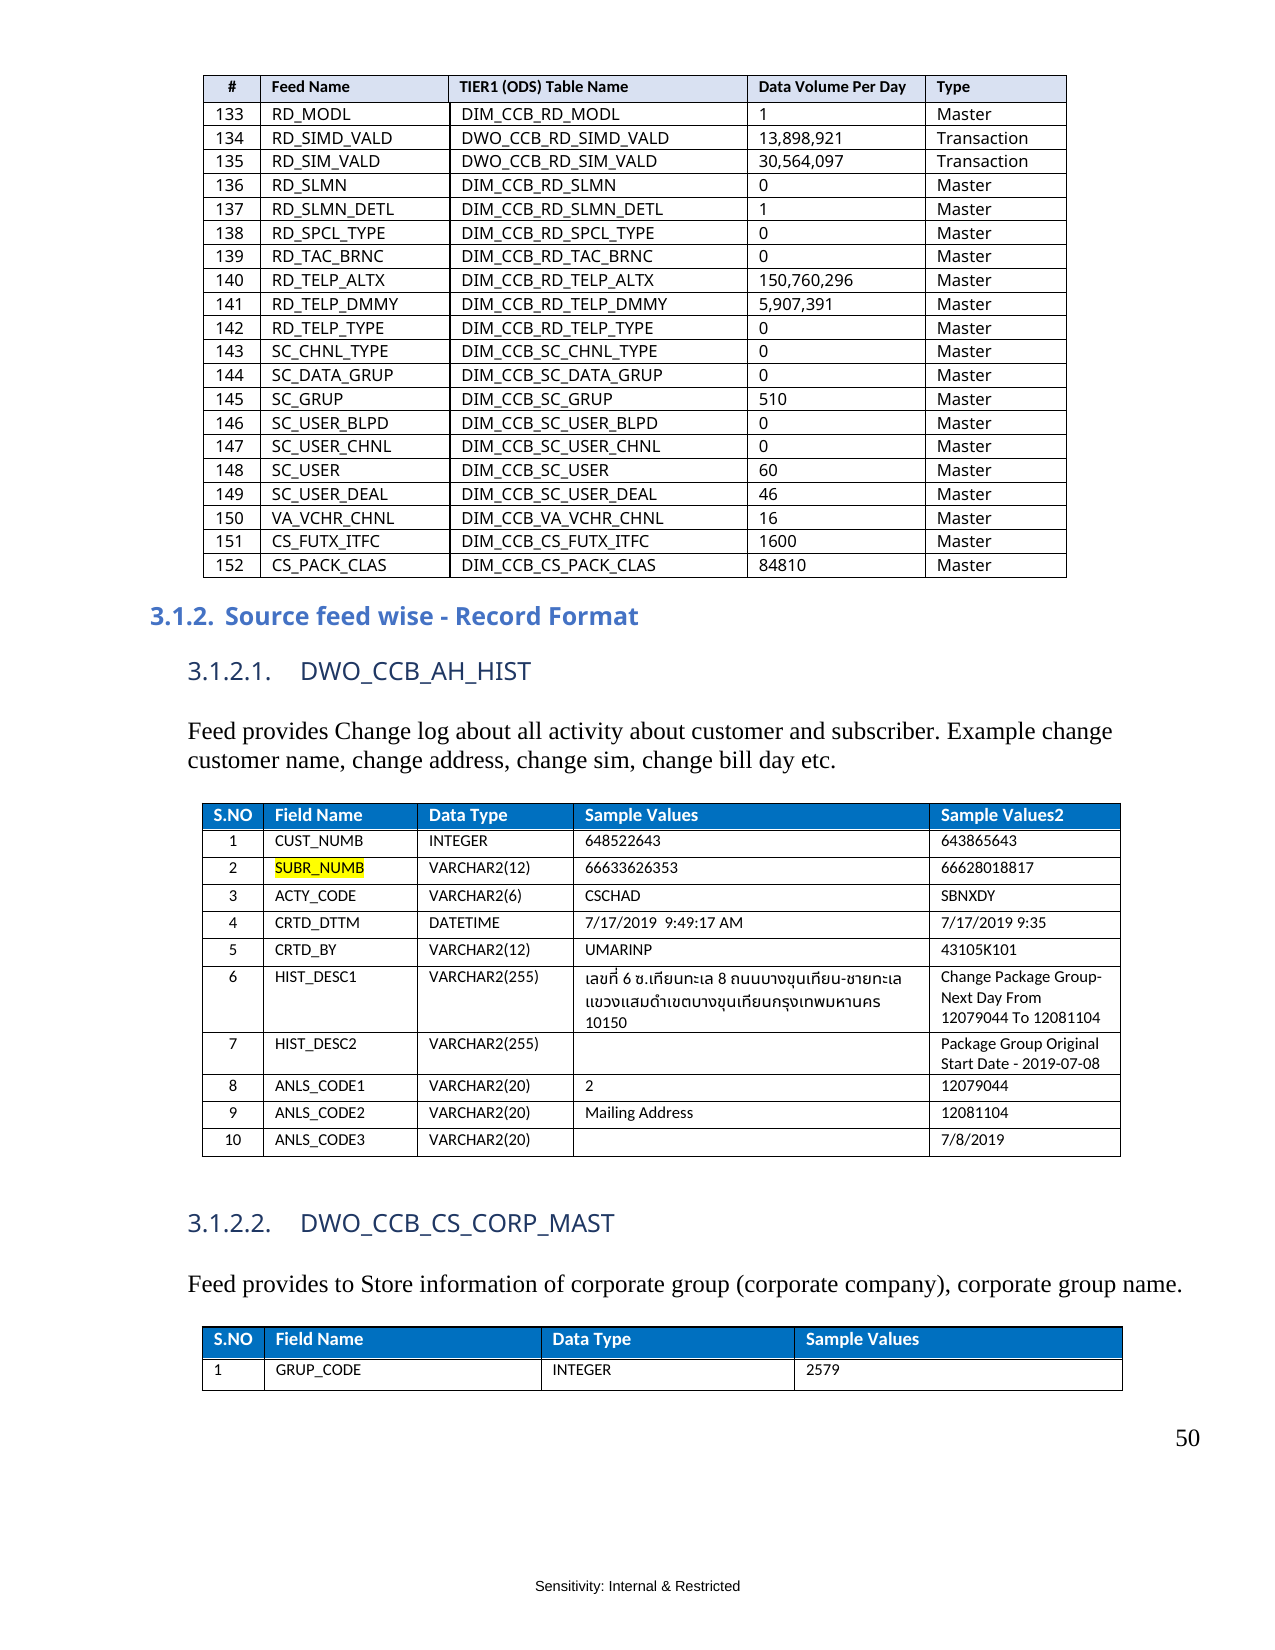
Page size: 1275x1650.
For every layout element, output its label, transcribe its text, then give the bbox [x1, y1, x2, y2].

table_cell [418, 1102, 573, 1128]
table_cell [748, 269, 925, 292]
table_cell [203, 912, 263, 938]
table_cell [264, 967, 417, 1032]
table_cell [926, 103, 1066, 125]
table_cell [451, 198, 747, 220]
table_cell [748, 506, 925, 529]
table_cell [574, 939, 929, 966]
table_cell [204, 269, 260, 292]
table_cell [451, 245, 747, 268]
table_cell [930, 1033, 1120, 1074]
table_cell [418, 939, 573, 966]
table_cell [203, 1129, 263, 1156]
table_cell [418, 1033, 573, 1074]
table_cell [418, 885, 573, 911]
subtitle DWO_CCB_CS_CORP_MAST [187, 1206, 1200, 1240]
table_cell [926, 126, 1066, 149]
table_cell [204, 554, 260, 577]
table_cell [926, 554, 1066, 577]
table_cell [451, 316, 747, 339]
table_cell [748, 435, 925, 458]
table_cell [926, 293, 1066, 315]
subtitle Source feed wise - Record Format [150, 598, 1200, 632]
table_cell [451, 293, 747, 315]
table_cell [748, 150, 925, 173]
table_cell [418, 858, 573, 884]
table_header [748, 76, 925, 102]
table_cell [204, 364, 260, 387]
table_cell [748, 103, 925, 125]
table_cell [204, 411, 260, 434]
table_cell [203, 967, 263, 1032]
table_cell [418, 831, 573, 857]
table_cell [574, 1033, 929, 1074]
text Feed provides Change log about all activity about customer and subscriber. Example change customer name, change address, change sim, change bill day etc. [187, 716, 1200, 774]
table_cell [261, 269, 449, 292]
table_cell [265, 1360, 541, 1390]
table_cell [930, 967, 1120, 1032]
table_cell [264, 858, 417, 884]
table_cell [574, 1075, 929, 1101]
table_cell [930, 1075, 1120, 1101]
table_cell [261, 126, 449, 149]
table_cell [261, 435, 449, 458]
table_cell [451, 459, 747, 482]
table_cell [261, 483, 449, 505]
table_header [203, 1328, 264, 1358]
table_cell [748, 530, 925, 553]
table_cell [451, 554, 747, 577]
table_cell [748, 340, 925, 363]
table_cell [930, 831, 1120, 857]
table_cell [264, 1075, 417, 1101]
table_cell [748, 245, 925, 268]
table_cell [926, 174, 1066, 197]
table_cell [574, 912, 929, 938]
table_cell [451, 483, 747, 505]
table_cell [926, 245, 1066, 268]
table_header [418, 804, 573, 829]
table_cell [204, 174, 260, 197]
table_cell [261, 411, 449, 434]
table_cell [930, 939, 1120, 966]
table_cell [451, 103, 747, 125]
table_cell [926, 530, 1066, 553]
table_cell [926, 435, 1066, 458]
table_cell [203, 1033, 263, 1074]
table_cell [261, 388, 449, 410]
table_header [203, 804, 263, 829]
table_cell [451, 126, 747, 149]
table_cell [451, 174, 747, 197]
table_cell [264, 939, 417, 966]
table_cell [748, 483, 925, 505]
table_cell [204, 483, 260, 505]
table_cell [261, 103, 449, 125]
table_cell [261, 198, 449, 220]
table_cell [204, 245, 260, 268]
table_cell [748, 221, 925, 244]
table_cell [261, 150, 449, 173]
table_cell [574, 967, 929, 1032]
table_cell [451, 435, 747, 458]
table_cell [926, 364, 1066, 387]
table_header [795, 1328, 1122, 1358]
text Feed provides to Store information of corporate group (corporate company), corporate group name. [187, 1269, 1200, 1298]
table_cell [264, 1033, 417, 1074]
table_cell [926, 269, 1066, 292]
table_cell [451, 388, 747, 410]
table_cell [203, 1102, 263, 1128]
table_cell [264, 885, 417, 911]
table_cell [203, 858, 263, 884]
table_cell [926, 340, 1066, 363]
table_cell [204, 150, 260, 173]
subtitle DWO_CCB_AH_HIST [187, 653, 1200, 687]
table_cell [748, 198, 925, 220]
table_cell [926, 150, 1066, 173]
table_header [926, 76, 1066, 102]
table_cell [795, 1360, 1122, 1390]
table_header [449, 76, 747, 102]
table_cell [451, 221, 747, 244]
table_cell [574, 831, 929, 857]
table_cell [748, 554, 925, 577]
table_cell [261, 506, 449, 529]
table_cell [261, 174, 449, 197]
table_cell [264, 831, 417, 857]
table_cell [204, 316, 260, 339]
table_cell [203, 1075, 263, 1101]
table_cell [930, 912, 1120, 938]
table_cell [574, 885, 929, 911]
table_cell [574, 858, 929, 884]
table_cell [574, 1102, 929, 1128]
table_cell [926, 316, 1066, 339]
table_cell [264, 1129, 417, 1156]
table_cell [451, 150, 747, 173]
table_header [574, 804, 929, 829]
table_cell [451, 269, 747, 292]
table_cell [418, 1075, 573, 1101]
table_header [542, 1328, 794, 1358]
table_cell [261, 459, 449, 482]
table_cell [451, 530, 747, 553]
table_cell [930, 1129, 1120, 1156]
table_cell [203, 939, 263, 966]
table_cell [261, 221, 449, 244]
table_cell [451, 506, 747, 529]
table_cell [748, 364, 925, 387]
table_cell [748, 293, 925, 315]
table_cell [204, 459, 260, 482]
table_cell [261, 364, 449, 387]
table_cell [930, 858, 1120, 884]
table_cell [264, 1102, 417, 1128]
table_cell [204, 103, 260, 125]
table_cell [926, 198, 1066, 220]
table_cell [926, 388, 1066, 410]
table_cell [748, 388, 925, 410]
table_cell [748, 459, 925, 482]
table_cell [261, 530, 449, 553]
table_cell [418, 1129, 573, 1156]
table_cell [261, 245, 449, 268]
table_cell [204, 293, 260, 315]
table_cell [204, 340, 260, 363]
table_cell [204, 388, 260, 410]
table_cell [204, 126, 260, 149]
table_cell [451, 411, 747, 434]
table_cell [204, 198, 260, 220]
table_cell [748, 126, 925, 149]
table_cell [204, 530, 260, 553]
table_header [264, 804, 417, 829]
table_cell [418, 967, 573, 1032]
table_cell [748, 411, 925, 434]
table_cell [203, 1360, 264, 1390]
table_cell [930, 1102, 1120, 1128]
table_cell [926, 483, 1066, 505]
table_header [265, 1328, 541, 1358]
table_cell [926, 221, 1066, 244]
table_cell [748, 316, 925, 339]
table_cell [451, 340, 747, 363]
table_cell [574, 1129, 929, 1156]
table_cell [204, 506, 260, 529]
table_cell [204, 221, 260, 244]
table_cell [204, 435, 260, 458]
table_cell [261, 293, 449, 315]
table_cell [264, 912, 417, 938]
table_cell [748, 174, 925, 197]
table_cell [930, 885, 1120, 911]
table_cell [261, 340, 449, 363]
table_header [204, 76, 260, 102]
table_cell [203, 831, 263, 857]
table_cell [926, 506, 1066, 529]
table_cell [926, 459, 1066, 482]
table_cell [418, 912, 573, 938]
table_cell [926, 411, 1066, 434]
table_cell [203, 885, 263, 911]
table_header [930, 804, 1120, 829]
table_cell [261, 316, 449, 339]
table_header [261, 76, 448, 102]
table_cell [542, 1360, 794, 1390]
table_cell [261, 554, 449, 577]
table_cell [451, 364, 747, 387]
